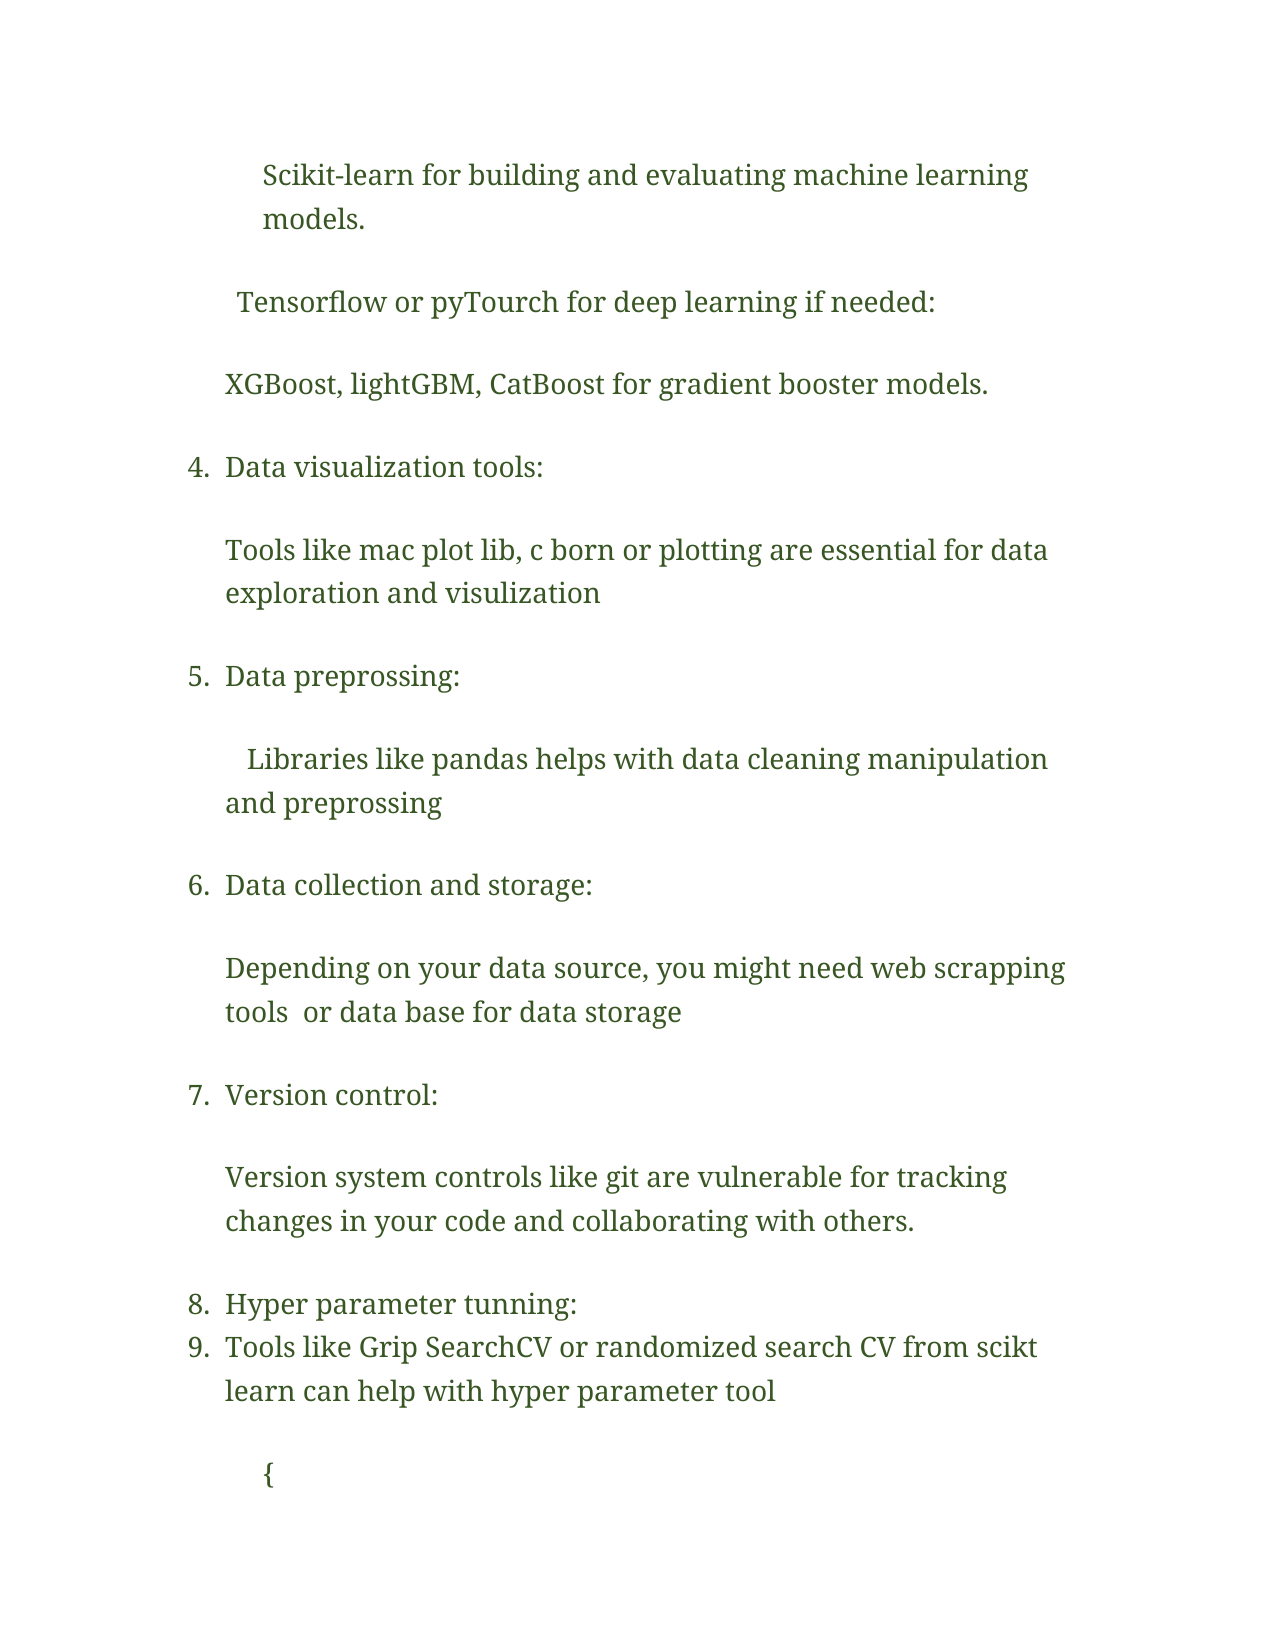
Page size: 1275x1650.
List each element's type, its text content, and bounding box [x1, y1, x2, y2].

list Data collection and storage: [187, 860, 1087, 904]
list Version control: [187, 1069, 1087, 1113]
text Depending on your data source, you might need web scrapping tools or data base for data storage [225, 943, 1087, 1030]
text Tools like mac plot lib, c born or plotting are essential for data exploration and visulization [225, 524, 1087, 612]
list Data preprossing: [187, 651, 1087, 695]
text Tensorflow or pyTourch for deep learning if needed: [150, 276, 1087, 320]
text Version system controls like git are vulnerable for tracking changes in your code and collaborating with others. [225, 1152, 1087, 1239]
text Scikit-learn for building and evaluating machine learning models. [262, 150, 1087, 237]
list Hyper parameter tunning: [187, 1278, 1087, 1322]
text XGBoost, lightGBM, CatBoost for gradient booster models. [225, 359, 1087, 403]
list Tools like Grip SearchCV or randomized search CV from scikt learn can help with hyper parameter tool [187, 1322, 1087, 1410]
text Libraries like pandas helps with data cleaning manipulation and preprossing [225, 734, 1087, 821]
list Data visualization tools: [187, 442, 1087, 486]
text { [262, 1449, 1050, 1492]
